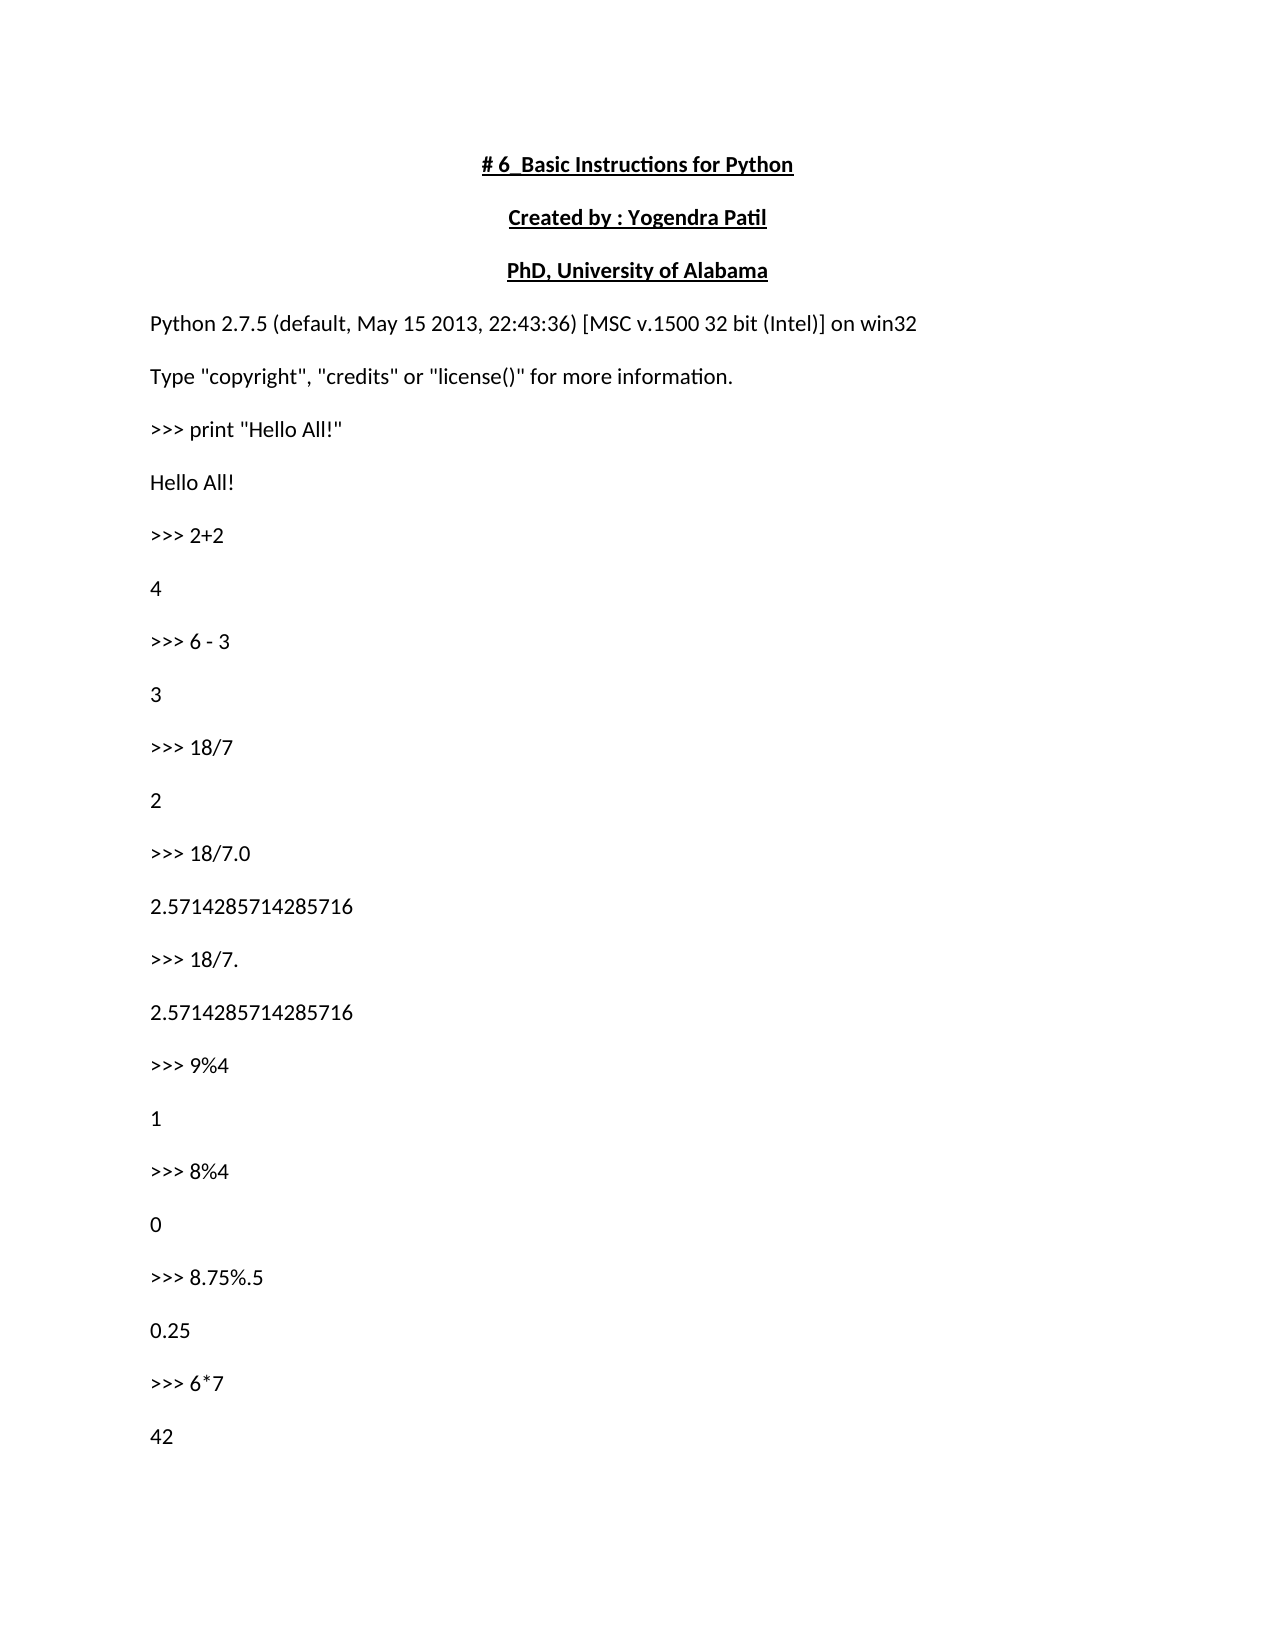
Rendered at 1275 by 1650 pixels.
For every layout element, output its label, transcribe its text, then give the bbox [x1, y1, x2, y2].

text 2 [150, 786, 1125, 814]
text >>> 18/7. [150, 945, 1125, 973]
text >>> print "Hello All!" [150, 415, 1125, 443]
text 0 [150, 1210, 1125, 1238]
text Hello All! [150, 468, 1125, 496]
text Python 2.7.5 (default, May 15 2013, 22:43:36) [MSC v.1500 32 bit (Intel)] on win32 [150, 309, 1125, 337]
text >>> 9%4 [150, 1051, 1125, 1079]
text >>> 8.75%.5 [150, 1263, 1125, 1291]
text >>> 8%4 [150, 1157, 1125, 1185]
text Created by : Yogendra Patil [150, 203, 1125, 231]
text PhD, University of Alabama [150, 256, 1125, 284]
text # 6_Basic Instructions for Python [150, 150, 1125, 178]
text >>> 18/7.0 [150, 839, 1125, 867]
text 3 [150, 680, 1125, 708]
text 1 [150, 1104, 1125, 1132]
text 2.5714285714285716 [150, 892, 1125, 920]
text 0.25 [150, 1316, 1125, 1344]
text >>> 2+2 [150, 521, 1125, 549]
text >>> 6 - 3 [150, 627, 1125, 655]
text 4 [150, 574, 1125, 602]
text Type "copyright", "credits" or "license()" for more information. [150, 362, 1125, 390]
text >>> 6*7 [150, 1369, 1125, 1397]
text >>> 18/7 [150, 733, 1125, 761]
text 2.5714285714285716 [150, 998, 1125, 1026]
text 42 [150, 1422, 1125, 1451]
